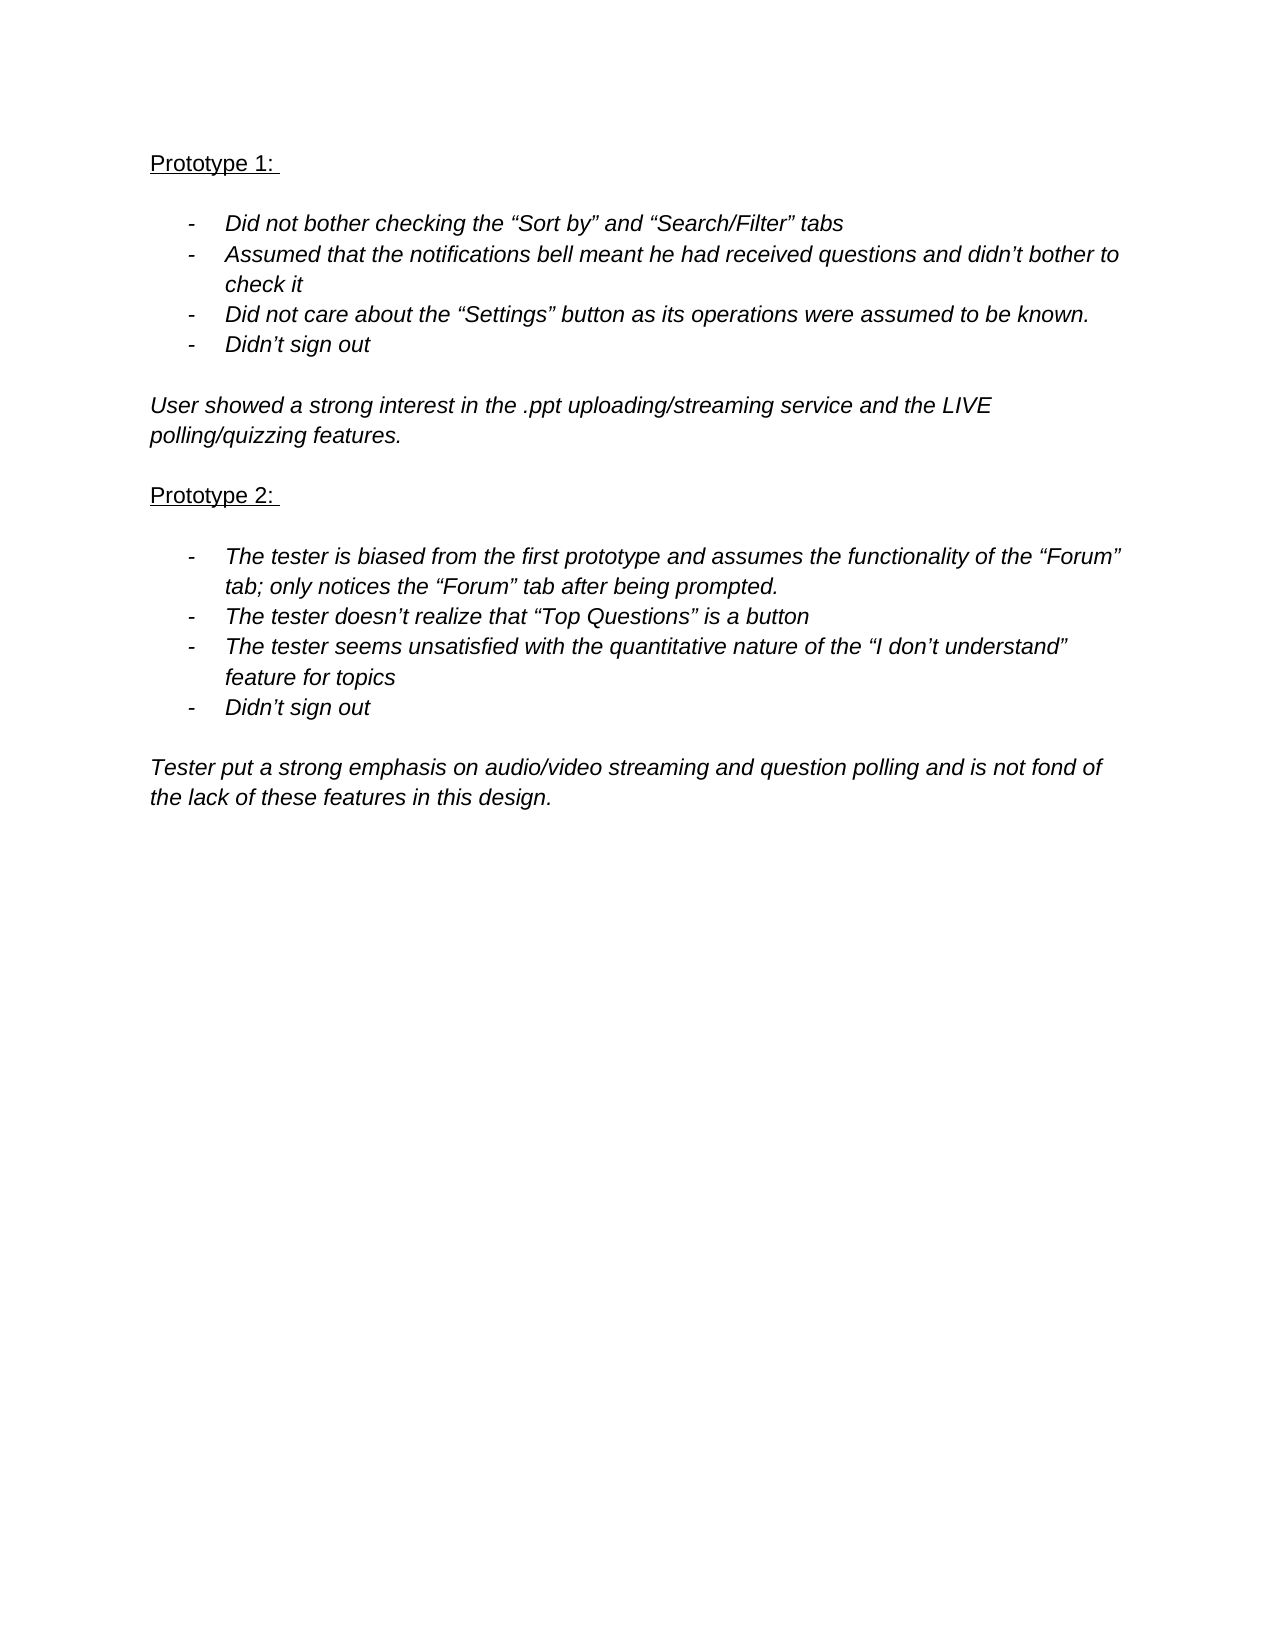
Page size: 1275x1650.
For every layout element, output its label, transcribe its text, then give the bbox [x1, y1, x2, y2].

text Tester put a strong emphasis on audio/video streaming and question polling and is not fond of the lack of these features in this design. [150, 754, 1125, 811]
text Prototype 1: [150, 150, 1125, 176]
list Assumed that the notifications bell meant he had received questions and didn’t bother to check it [187, 241, 1125, 297]
list The tester doesn’t realize that “Top Questions” is a button [187, 603, 1125, 629]
list Didn’t sign out [187, 331, 1125, 358]
list Didn’t sign out [187, 694, 1125, 720]
list The tester is biased from the first prototype and assumes the functionality of the “Forum” tab; only notices the “Forum” tab after being prompted. [187, 543, 1125, 599]
list The tester seems unsatisfied with the quantitative nature of the “I don’t understand” feature for topics [187, 633, 1125, 690]
text Prototype 2: [150, 482, 1125, 509]
list Did not bother checking the “Sort by” and “Search/Filter” tabs [187, 210, 1125, 237]
list Did not care about the “Settings” button as its operations were assumed to be known. [187, 301, 1125, 327]
text User showed a strong interest in the .ppt uploading/streaming service and the LIVE polling/quizzing features. [150, 392, 1125, 448]
